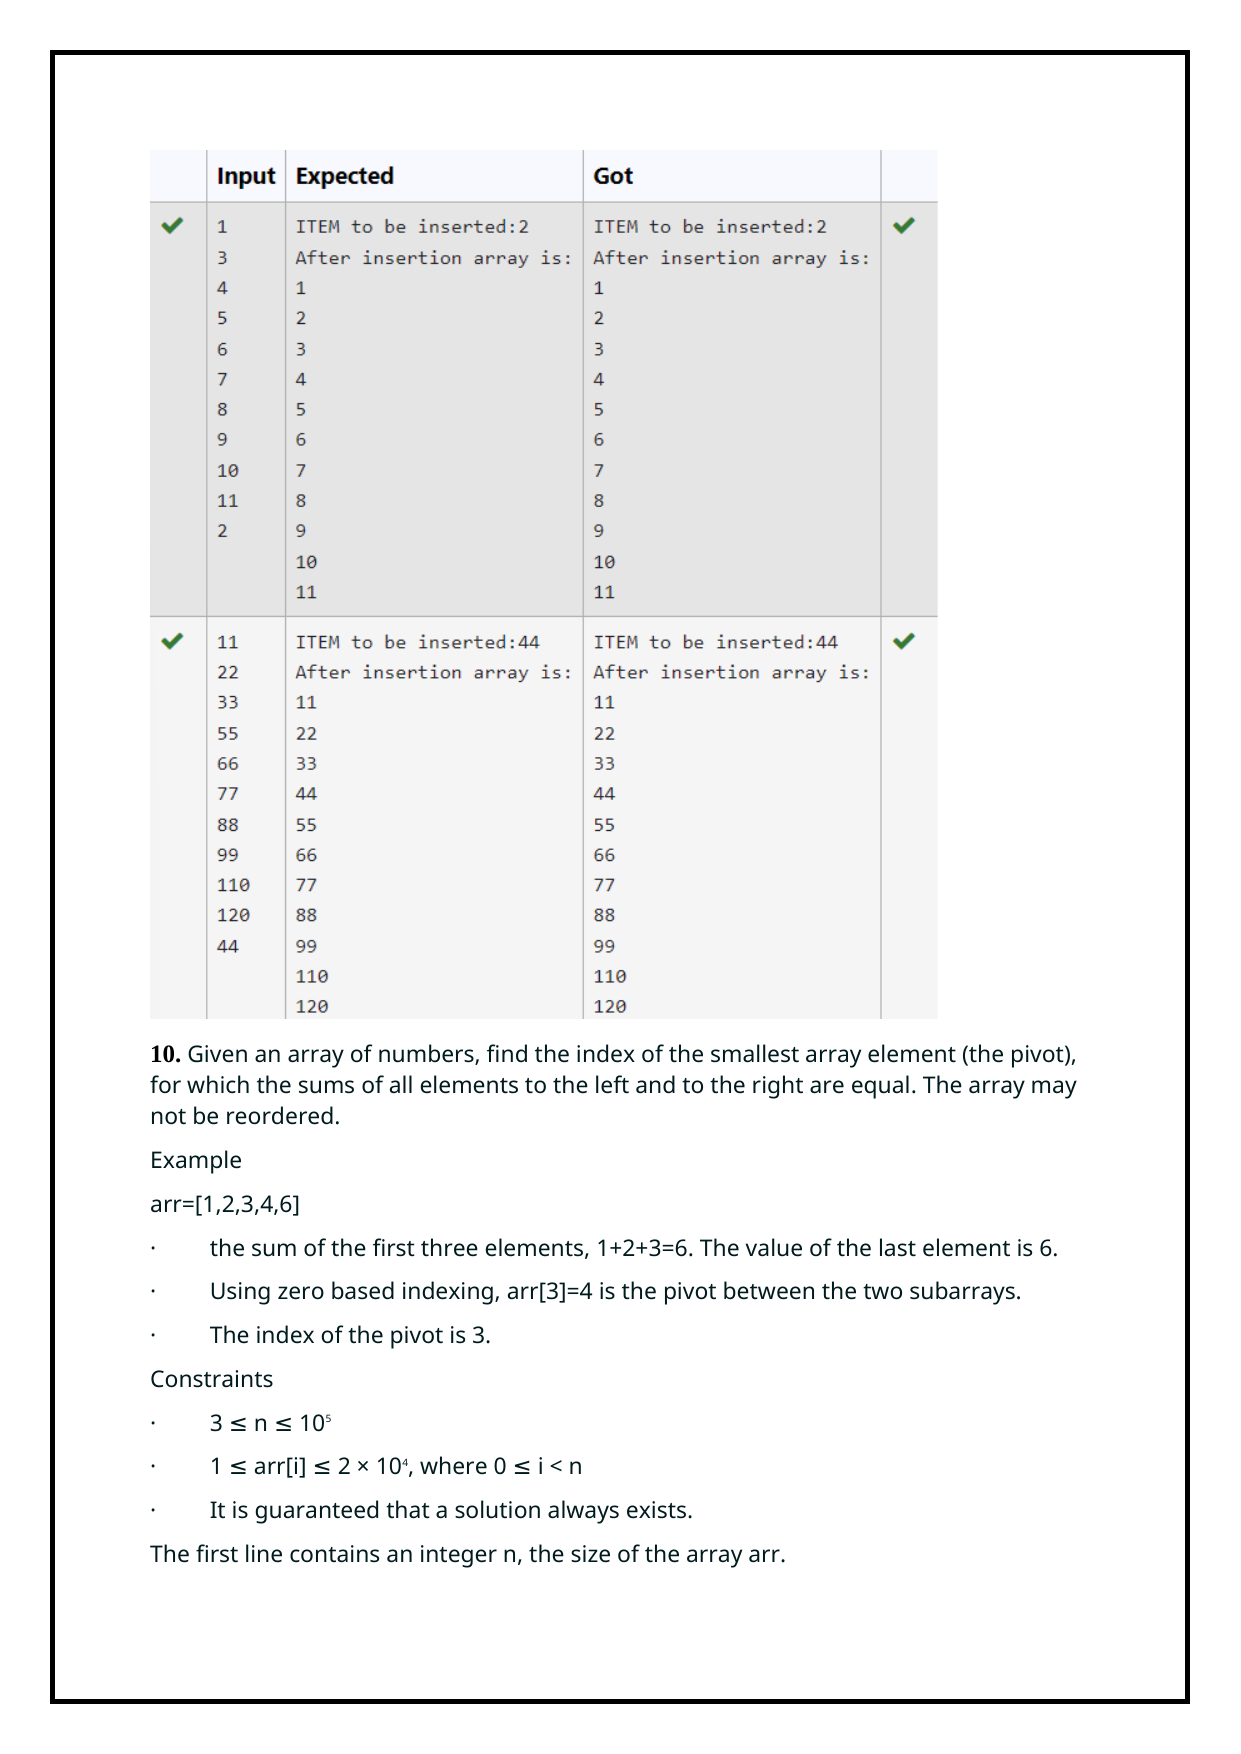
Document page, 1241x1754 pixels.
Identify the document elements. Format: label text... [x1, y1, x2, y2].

text The first line contains an integer n, the size of the array arr. [150, 1538, 1090, 1569]
text · The index of the pivot is 3. [150, 1319, 1090, 1350]
text · 3 ≤ n ≤ 105 [150, 1406, 1090, 1438]
text · 1 ≤ arr[i] ≤ 2 × 104, where 0 ≤ i < n [150, 1450, 1090, 1481]
text · It is guaranteed that a solution always exists. [150, 1494, 1090, 1525]
text · the sum of the first three elements, 1+2+3=6. The value of the last element is 6. [150, 1231, 1090, 1263]
text 10. Given an array of numbers, find the index of the smallest array element (the pivot), for which the sums of all elements to the left and to the right are equal. The array may not be reordered. [150, 1038, 1090, 1131]
text · Using zero based indexing, arr[3]=4 is the pivot between the two subarrays. [150, 1275, 1090, 1306]
text Constraints [150, 1363, 1090, 1394]
text Example [150, 1144, 1090, 1175]
text arr=[1,2,3,4,6] [150, 1188, 1090, 1219]
picture [150, 150, 938, 1019]
